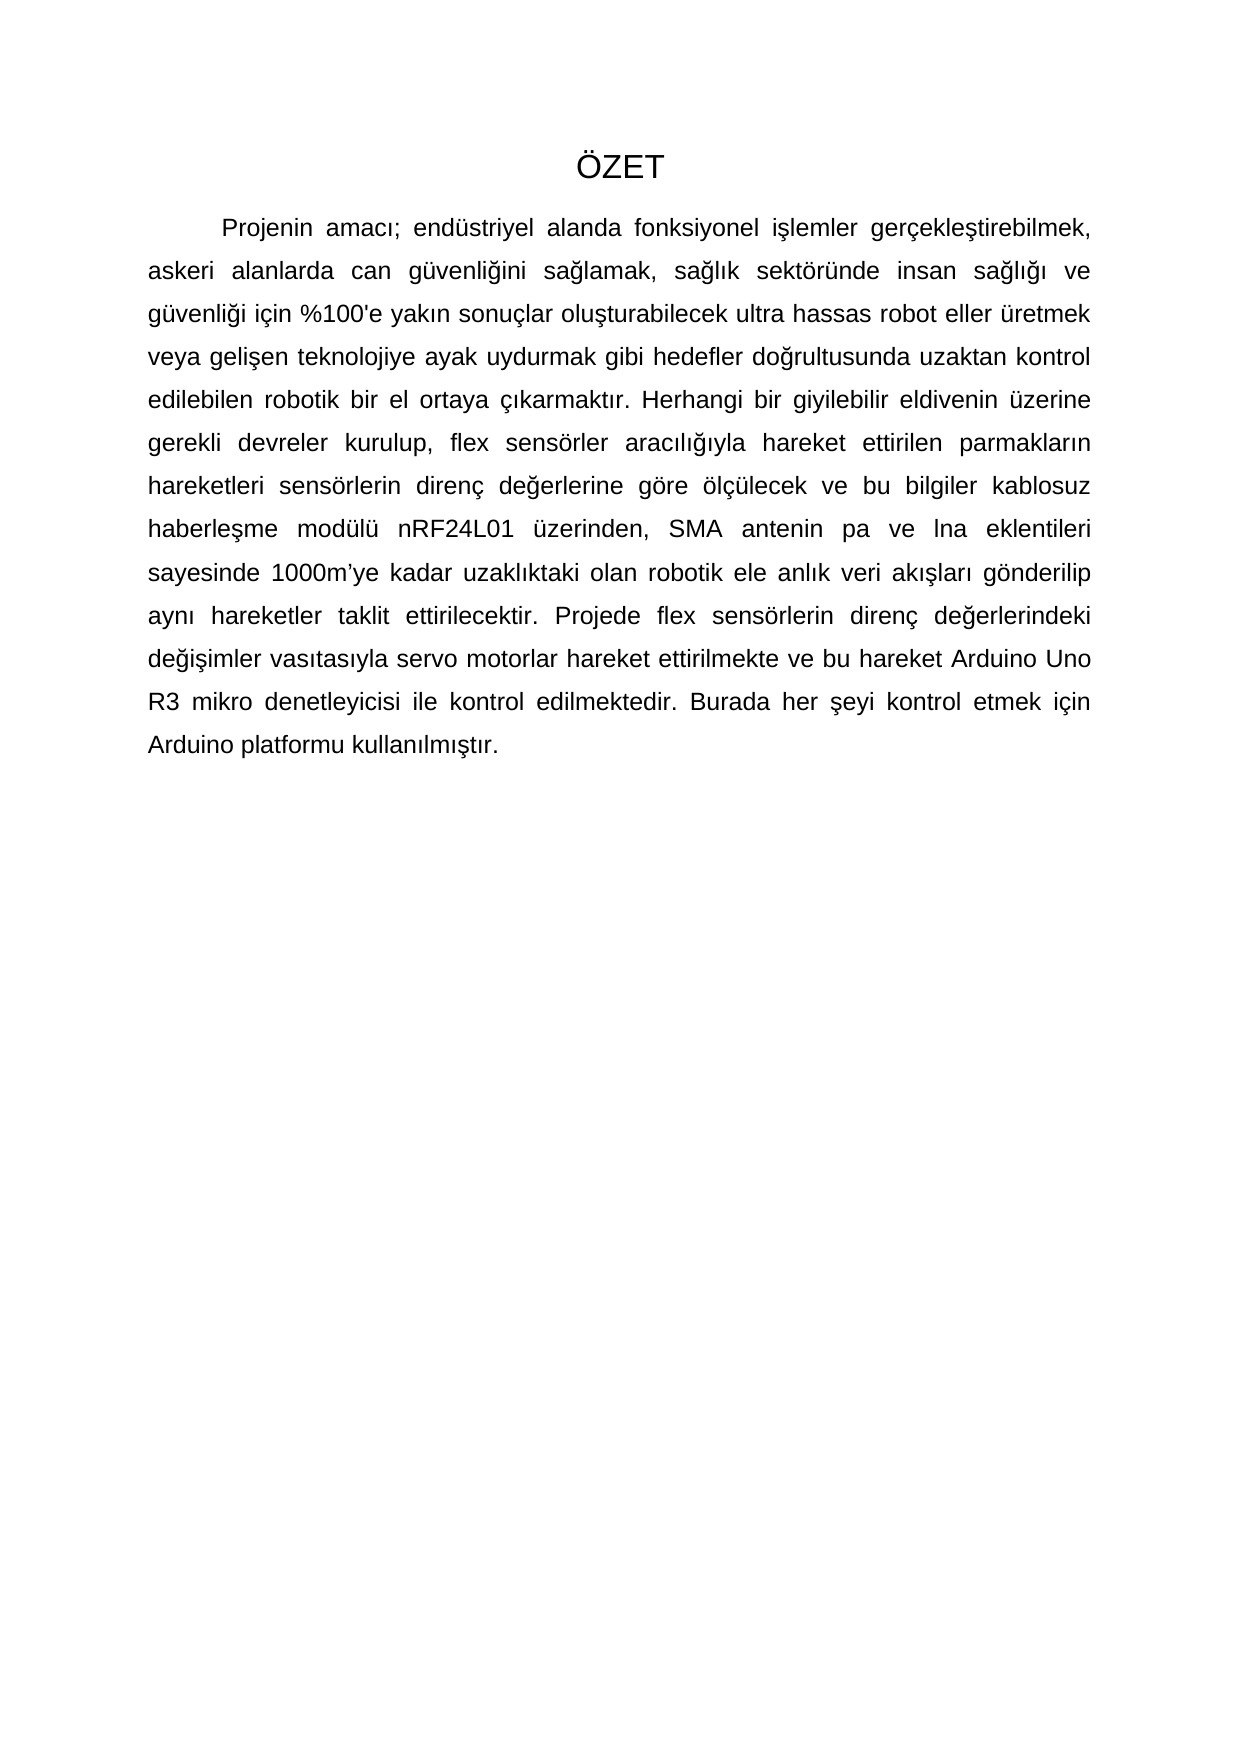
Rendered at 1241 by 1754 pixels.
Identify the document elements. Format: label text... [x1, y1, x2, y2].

text ÖZET [148, 148, 1093, 186]
text Projenin amacı; endüstriyel alanda fonksiyonel işlemler gerçekleştirebilmek, askeri alanlarda can güvenliğini sağlamak, sağlık sektöründe insan sağlığı ve güvenliği için %100'e yakın sonuçlar oluşturabilecek ultra hassas robot eller üretmek veya gelişen teknolojiye ayak uydurmak gibi hedefler doğrultusunda uzaktan kontrol edilebilen robotik bir el ortaya çıkarmaktır. Herhangi bir giyilebilir eldivenin üzerine gerekli devreler kurulup, flex sensörler aracılığıyla hareket ettirilen parmakların hareketleri sensörlerin direnç değerlerine göre ölçülecek ve bu bilgiler kablosuz haberleşme modülü nRF24L01 üzerinden, SMA antenin pa ve lna eklentileri sayesinde 1000m’ye kadar uzaklıktaki olan robotik ele anlık veri akışları gönderilip aynı hareketler taklit ettirilecektir. Projede flex sensörlerin direnç değerlerindeki değişimler vasıtasıyla servo motorlar hareket ettirilmekte ve bu hareket Arduino Uno R3 mikro denetleyicisi ile kontrol edilmektedir. Burada her şeyi kontrol etmek için Arduino platformu kullanılmıştır. [148, 213, 1093, 759]
